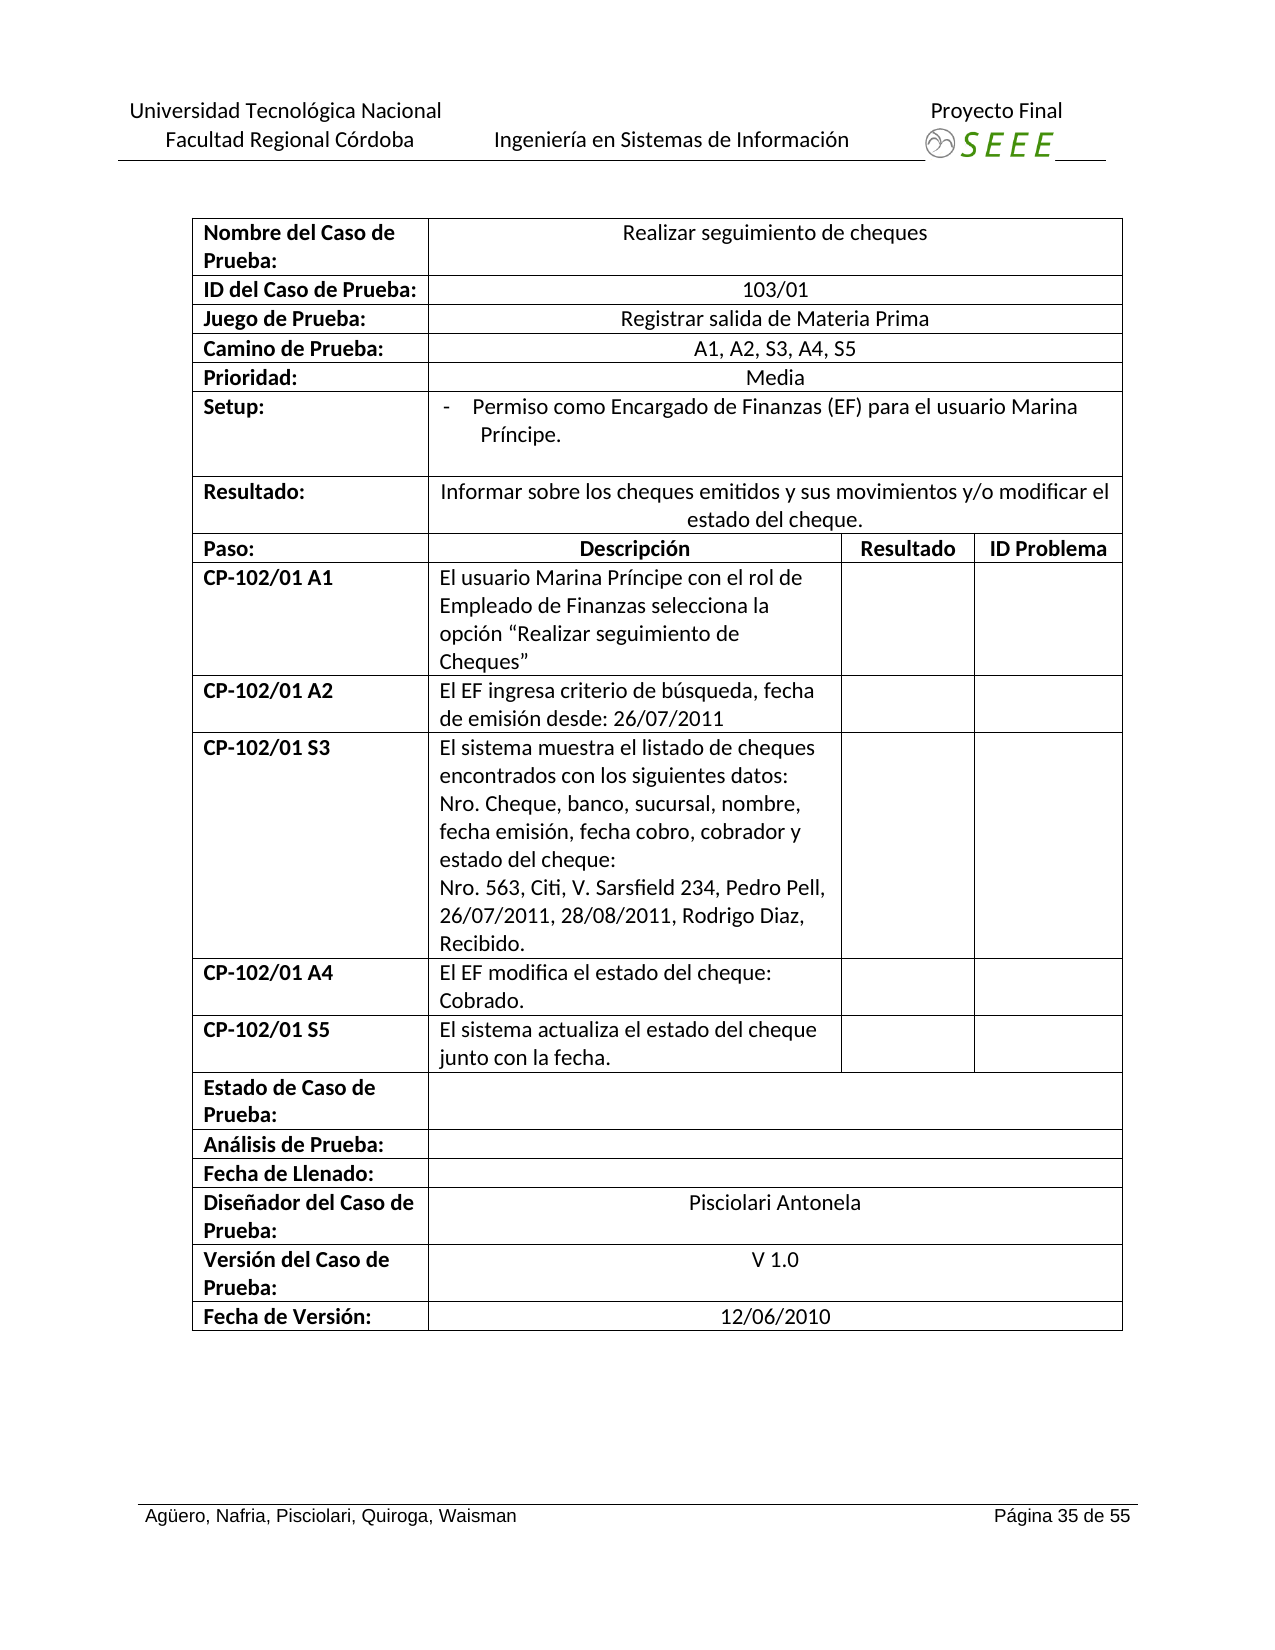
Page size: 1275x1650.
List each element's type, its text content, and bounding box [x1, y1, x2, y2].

table_cell ID del Caso de Prueba: [193, 276, 428, 303]
table_cell Fecha de Versión: [193, 1302, 428, 1330]
table_cell [975, 733, 1122, 957]
table_cell [842, 733, 974, 957]
table_cell [975, 959, 1122, 1014]
table_cell ID Problema [975, 534, 1122, 562]
table_cell Media [429, 363, 1122, 391]
table_cell [975, 676, 1122, 732]
table_cell Setup: [193, 392, 428, 476]
table_cell Pisciolari Antonela [429, 1188, 1122, 1244]
table_cell Juego de Prueba: [193, 305, 428, 333]
table_cell [842, 563, 974, 675]
table_cell [975, 563, 1122, 675]
table_header Realizar seguimiento de cheques [429, 219, 1122, 274]
table_cell El EF modifica el estado del cheque: Cobrado. [429, 959, 841, 1014]
table_cell [975, 1016, 1122, 1072]
table_cell Registrar salida de Materia Prima [429, 305, 1122, 333]
table_cell [429, 1159, 1122, 1187]
table_cell CP-102/01 A1 [193, 563, 428, 675]
table_cell Paso: [193, 534, 428, 562]
table_cell Resultado: [193, 477, 428, 533]
table_header Nombre del Caso de Prueba: [193, 219, 428, 274]
table_cell El usuario Marina Príncipe con el rol de Empleado de Finanzas selecciona la opción “Realizar seguimiento de Cheques” [429, 563, 841, 675]
table_cell Fecha de Llenado: [193, 1159, 428, 1187]
table_cell CP-102/01 A2 [193, 676, 428, 732]
table_cell Permiso como Encargado de Finanzas (EF) para el usuario Marina Príncipe. [429, 392, 1122, 476]
table_cell Diseñador del Caso de Prueba: [193, 1188, 428, 1244]
table_cell 103/01 [429, 276, 1122, 303]
table_cell CP-102/01 S5 [193, 1016, 428, 1072]
table_cell El sistema actualiza el estado del cheque junto con la fecha. [429, 1016, 841, 1072]
table_cell 12/06/2010 [429, 1302, 1122, 1330]
table_cell Análisis de Prueba: [193, 1130, 428, 1158]
table_cell Prioridad: [193, 363, 428, 391]
picture [925, 125, 1056, 161]
table_cell Versión del Caso de Prueba: [193, 1245, 428, 1301]
table_cell Resultado [842, 534, 974, 562]
table_cell [429, 1130, 1122, 1158]
table_cell CP-102/01 S3 [193, 733, 428, 957]
table_cell Camino de Prueba: [193, 334, 428, 362]
table_cell [842, 959, 974, 1014]
table_cell El sistema muestra el listado de cheques encontrados con los siguientes datos: Nro. Cheque, banco, sucursal, nombre, fecha emisión, fecha cobro, cobrador y estado del cheque: Nro. 563, Citi, V. Sarsfield 234, Pedro Pell, 26/07/2011, 28/08/2011, Rodrigo Diaz, Recibido. [429, 733, 841, 957]
table_cell El EF ingresa criterio de búsqueda, fecha de emisión desde: 26/07/2011 [429, 676, 841, 732]
table_cell [842, 1016, 974, 1072]
table_cell A1, A2, S3, A4, S5 [429, 334, 1122, 362]
table_cell Estado de Caso de Prueba: [193, 1073, 428, 1129]
table_cell Descripción [429, 534, 841, 562]
table_cell V 1.0 [429, 1245, 1122, 1301]
table_cell CP-102/01 A4 [193, 959, 428, 1014]
table_cell Informar sobre los cheques emitidos y sus movimientos y/o modificar el estado del cheque. [429, 477, 1122, 533]
table_cell [842, 676, 974, 732]
table_cell [429, 1073, 1122, 1129]
